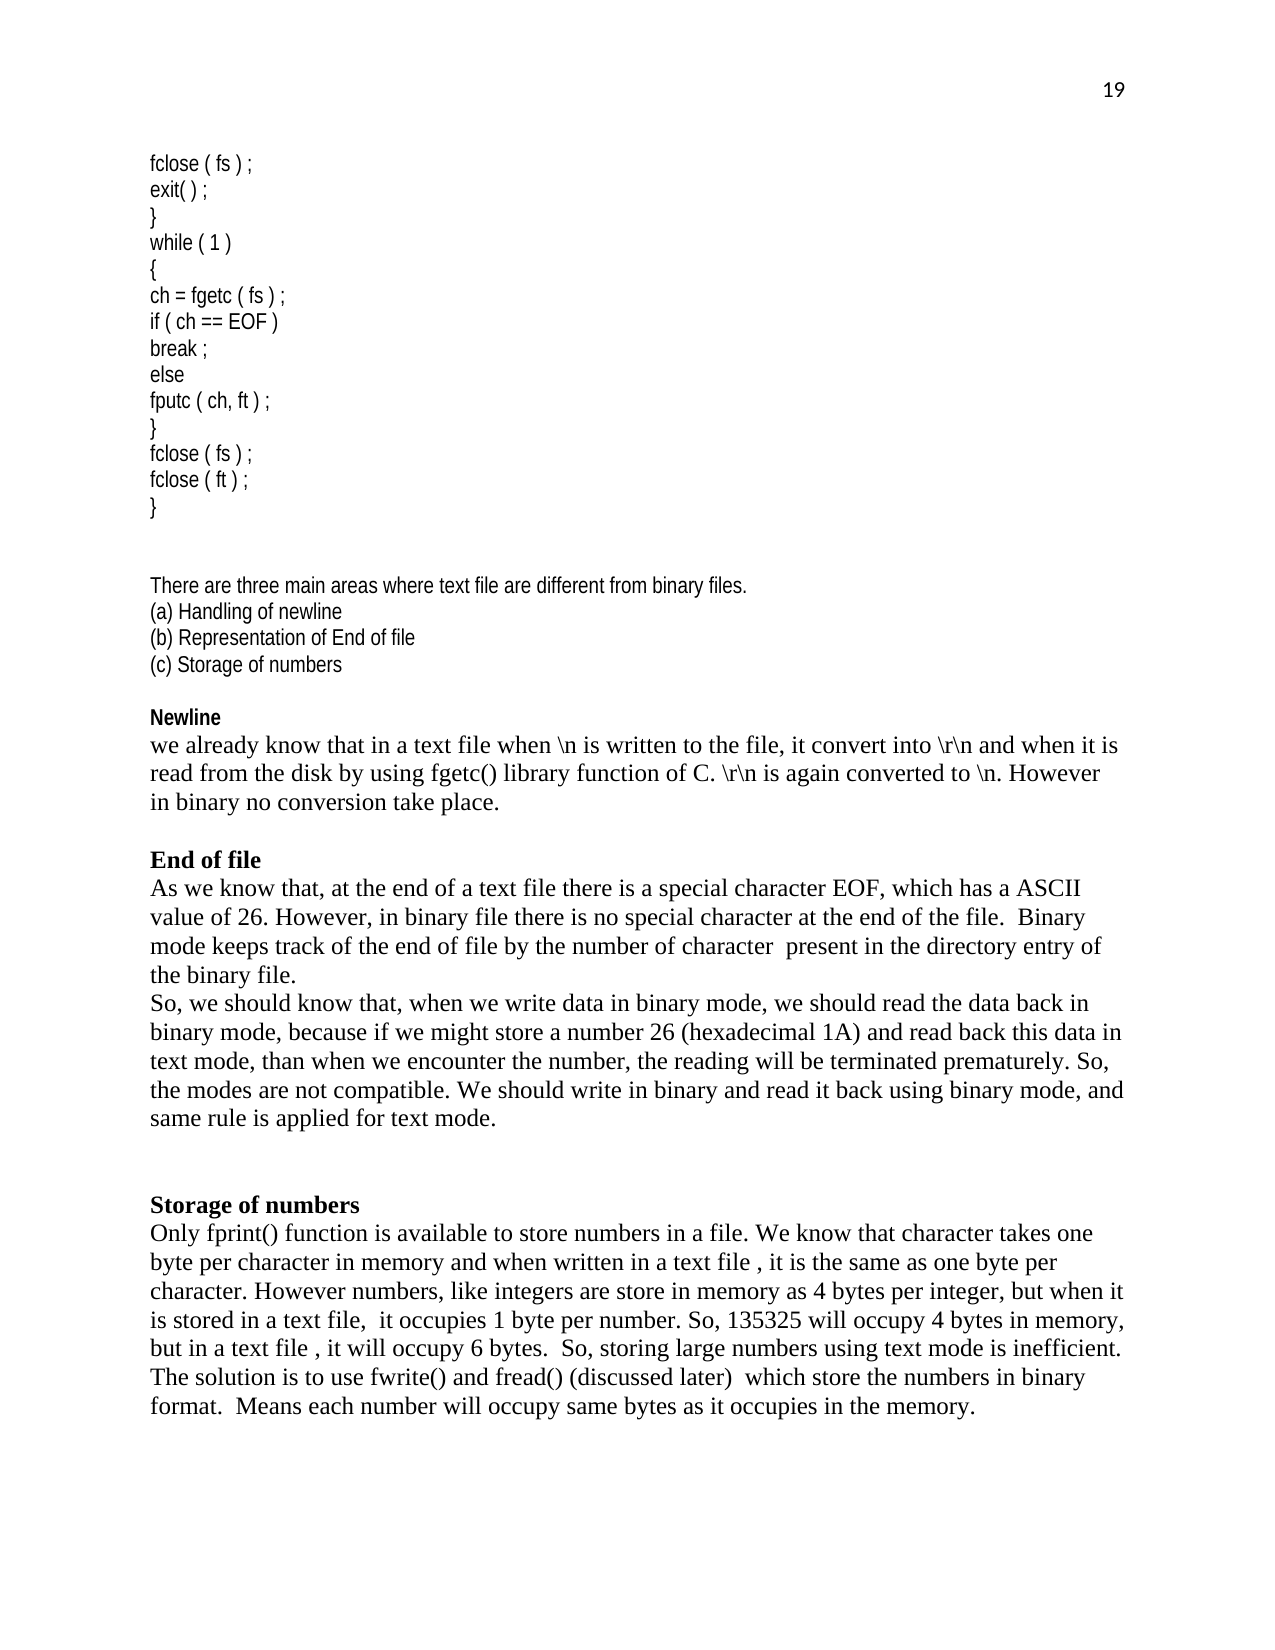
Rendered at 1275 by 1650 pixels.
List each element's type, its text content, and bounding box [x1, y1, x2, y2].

text fclose ( fs ) ; [150, 440, 1125, 466]
text ch = fgetc ( fs ) ; [150, 282, 1125, 308]
text (c) Storage of numbers [150, 651, 1125, 677]
text Only fprint() function is available to store numbers in a file. We know that character takes one byte per character in memory and when written in a text file , it is the same as one byte per character. However numbers, like integers are store in memory as 4 bytes per integer, but when it is stored in a text file, it occupies 1 byte per number. So, 135325 will occupy 4 bytes in memory, but in a text file , it will occupy 6 bytes. So, storing large numbers using text mode is inefficient. The solution is to use fwrite() and fread() (discussed later) which store the numbers in binary format. Means each number will occupy same bytes as it occupies in the memory. [150, 1218, 1125, 1420]
text fputc ( ch, ft ) ; [150, 387, 1125, 413]
text exit( ) ; [150, 176, 1125, 203]
text while ( 1 ) [150, 229, 1125, 255]
text if ( ch == EOF ) [150, 308, 1125, 334]
text else [150, 361, 1125, 387]
text break ; [150, 334, 1125, 361]
text } [150, 413, 1125, 440]
text End of file [150, 845, 1125, 873]
text (b) Representation of End of file [150, 624, 1125, 651]
text fclose ( ft ) ; [150, 466, 1125, 493]
text } [150, 493, 1125, 519]
text } [150, 203, 1125, 229]
text As we know that, at the end of a text file there is a special character EOF, which has a ASCII value of 26. However, in binary file there is no special character at the end of the file. Binary mode keeps track of the end of file by the number of character present in the directory entry of the binary file. [150, 873, 1125, 988]
text (a) Handling of newline [150, 598, 1125, 624]
text There are three main areas where text file are different from binary files. [150, 572, 1125, 598]
text So, we should know that, when we write data in binary mode, we should read the data back in binary mode, because if we might store a number 26 (hexadecimal 1A) and read back this data in text mode, than when we encounter the number, the reading will be terminated prematurely. So, the modes are not compatible. We should write in binary and read it back using binary mode, and same rule is applied for text mode. [150, 988, 1125, 1132]
text Storage of numbers [150, 1190, 1125, 1218]
text we already know that in a text file when \n is written to the file, it convert into \r\n and when it is read from the disk by using fgetc() library function of C. \r\n is again converted to \n. However in binary no conversion take place. [150, 730, 1125, 816]
text fclose ( fs ) ; [150, 150, 1125, 176]
text { [150, 255, 1125, 282]
text Newline [150, 703, 1125, 730]
